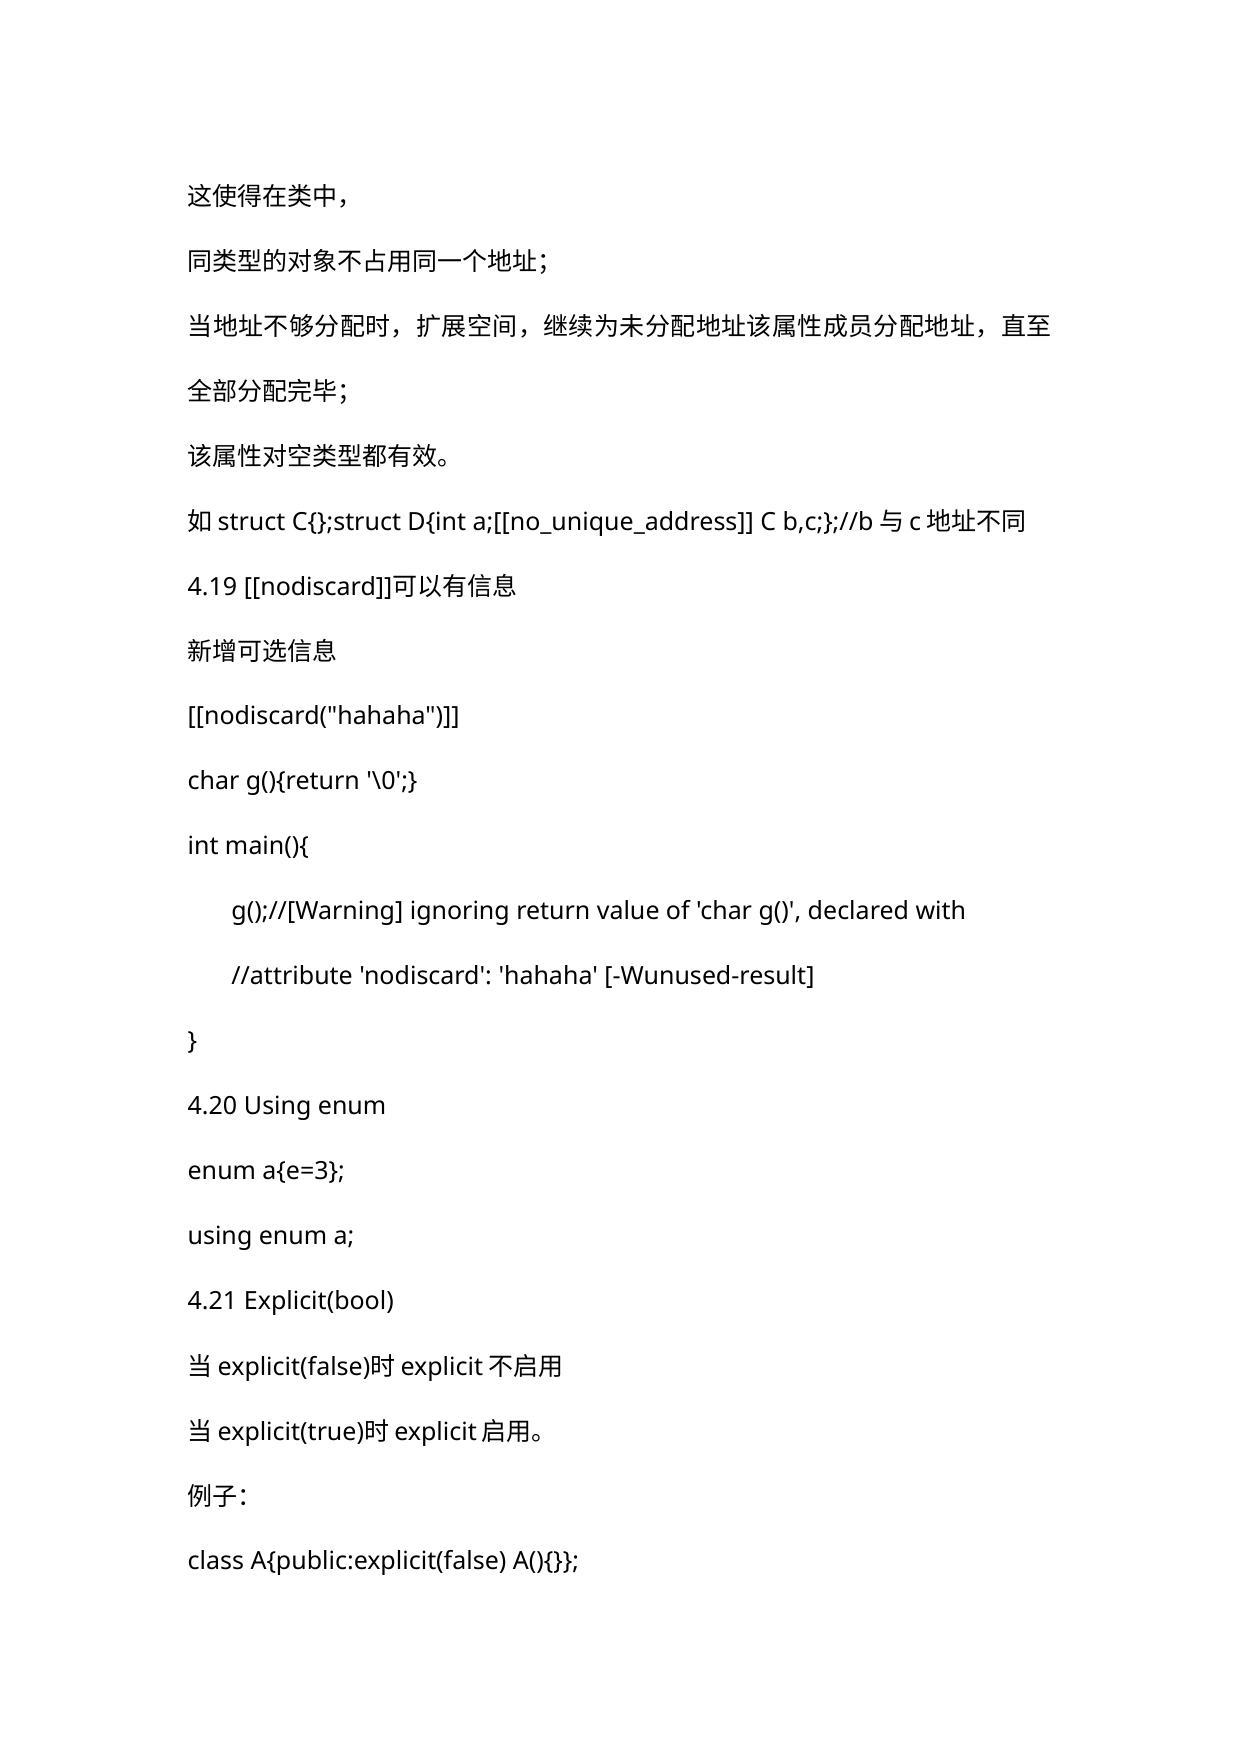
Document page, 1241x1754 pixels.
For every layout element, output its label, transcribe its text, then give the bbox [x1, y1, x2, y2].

list enum a{e=3}; [187, 1137, 1053, 1202]
list int main(){ [187, 812, 1053, 877]
list char g(){return '\0';} [187, 747, 1053, 812]
list Explicit(bool) [187, 1267, 1053, 1332]
list 如struct C{};struct D{int a;[[no_unique_address]] C b,c;};//b与c地址不同 [187, 487, 1053, 552]
list 当explicit(false)时explicit不启用 [187, 1332, 1053, 1397]
list [[nodiscard]]可以有信息 [187, 552, 1053, 617]
list Using enum [187, 1072, 1053, 1137]
list class A{public:explicit(false) A(){}}; [187, 1527, 1053, 1592]
list 当explicit(true)时explicit启用。 [187, 1397, 1053, 1462]
list 当地址不够分配时，扩展空间，继续为未分配地址该属性成员分配地址，直至全部分配完毕； [187, 292, 1053, 422]
list using enum a; [187, 1202, 1053, 1267]
list } [187, 1007, 1053, 1072]
list 新增可选信息 [187, 617, 1053, 682]
list 同类型的对象不占用同一个地址； [187, 227, 1053, 292]
list 该属性对空类型都有效。 [187, 422, 1053, 487]
list g();//[Warning] ignoring return value of 'char g()', declared with //attribute 'nodiscard': 'hahaha' [-Wunused-result] [187, 877, 1053, 1007]
list 这使得在类中， [187, 162, 1053, 227]
list 例子： [187, 1462, 1053, 1527]
list [[nodiscard("hahaha")]] [187, 682, 1053, 747]
